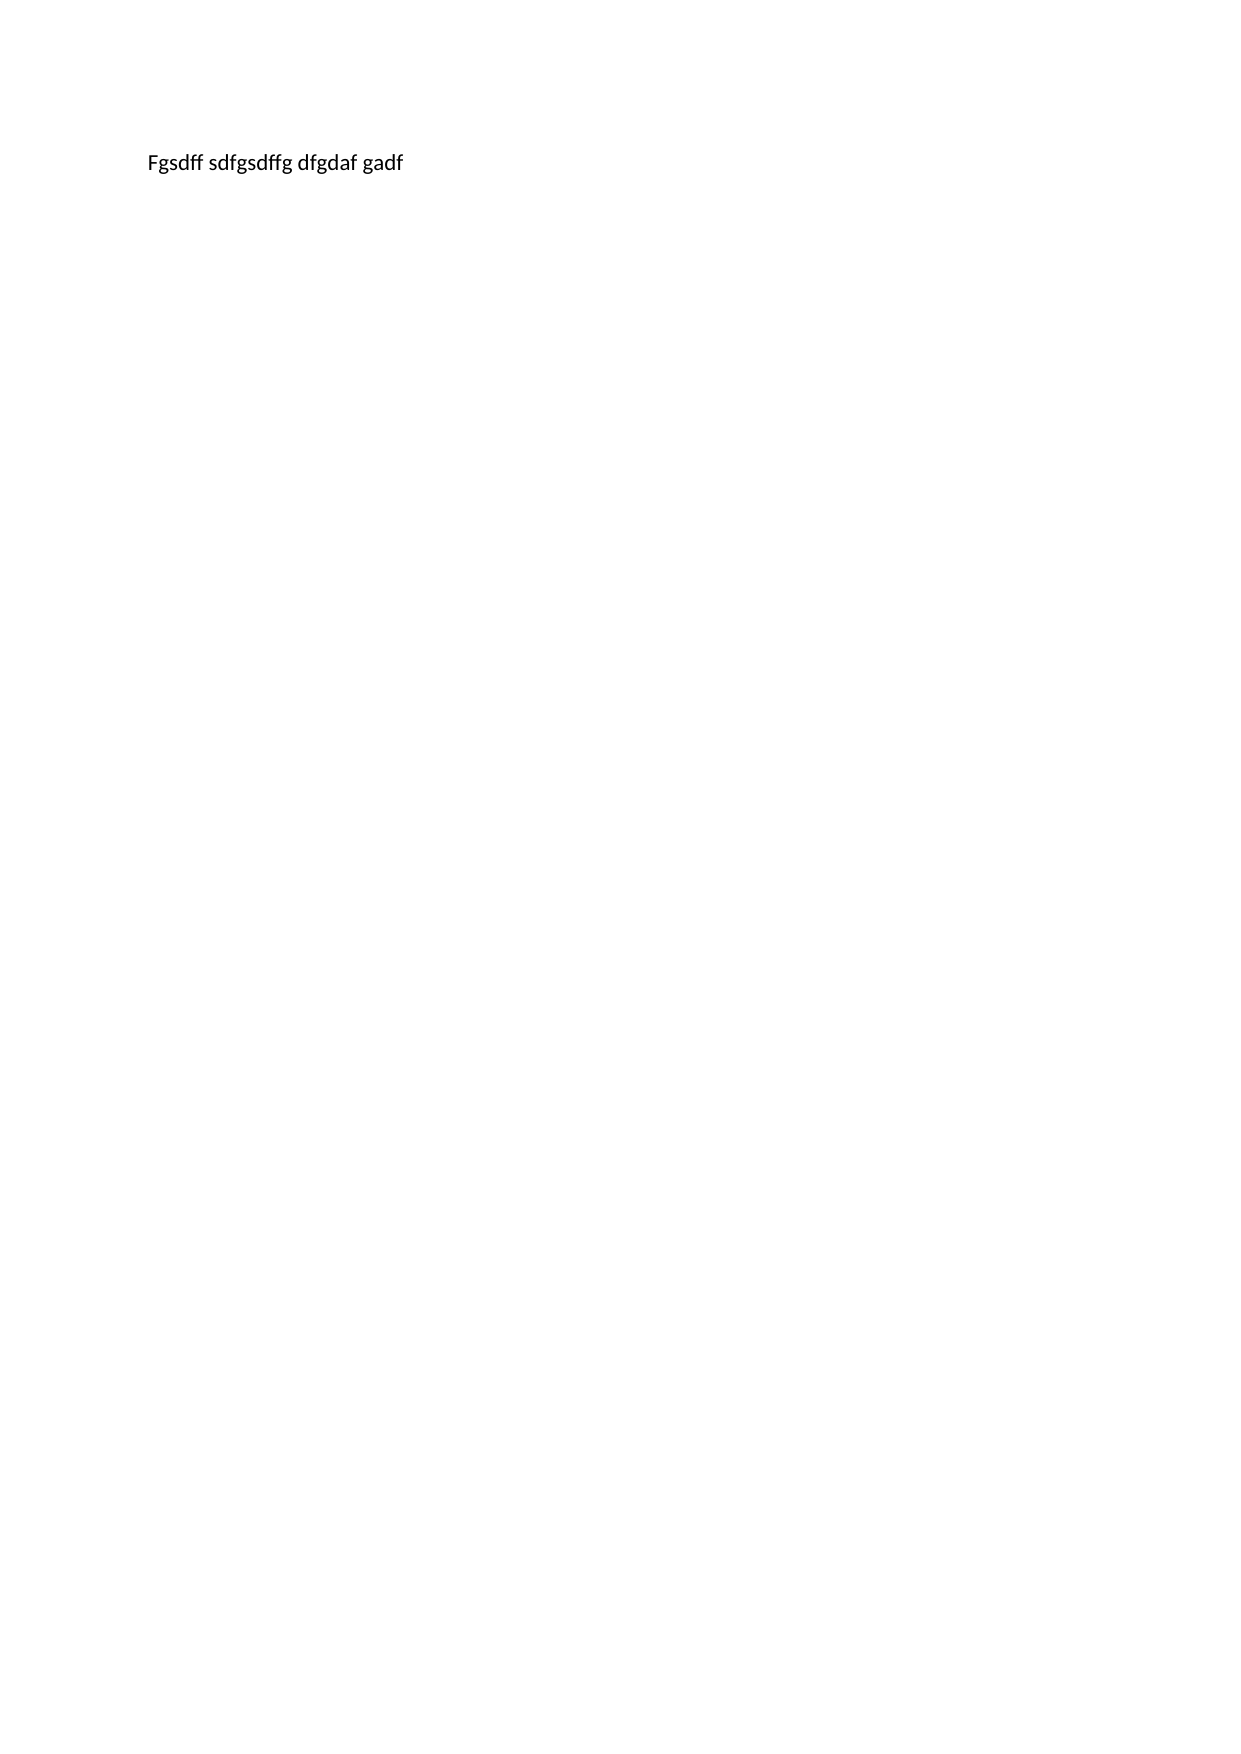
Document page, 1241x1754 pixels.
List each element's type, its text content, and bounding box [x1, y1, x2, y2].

text Fgsdff sdfgsdffg dfgdaf gadf [148, 148, 1093, 176]
